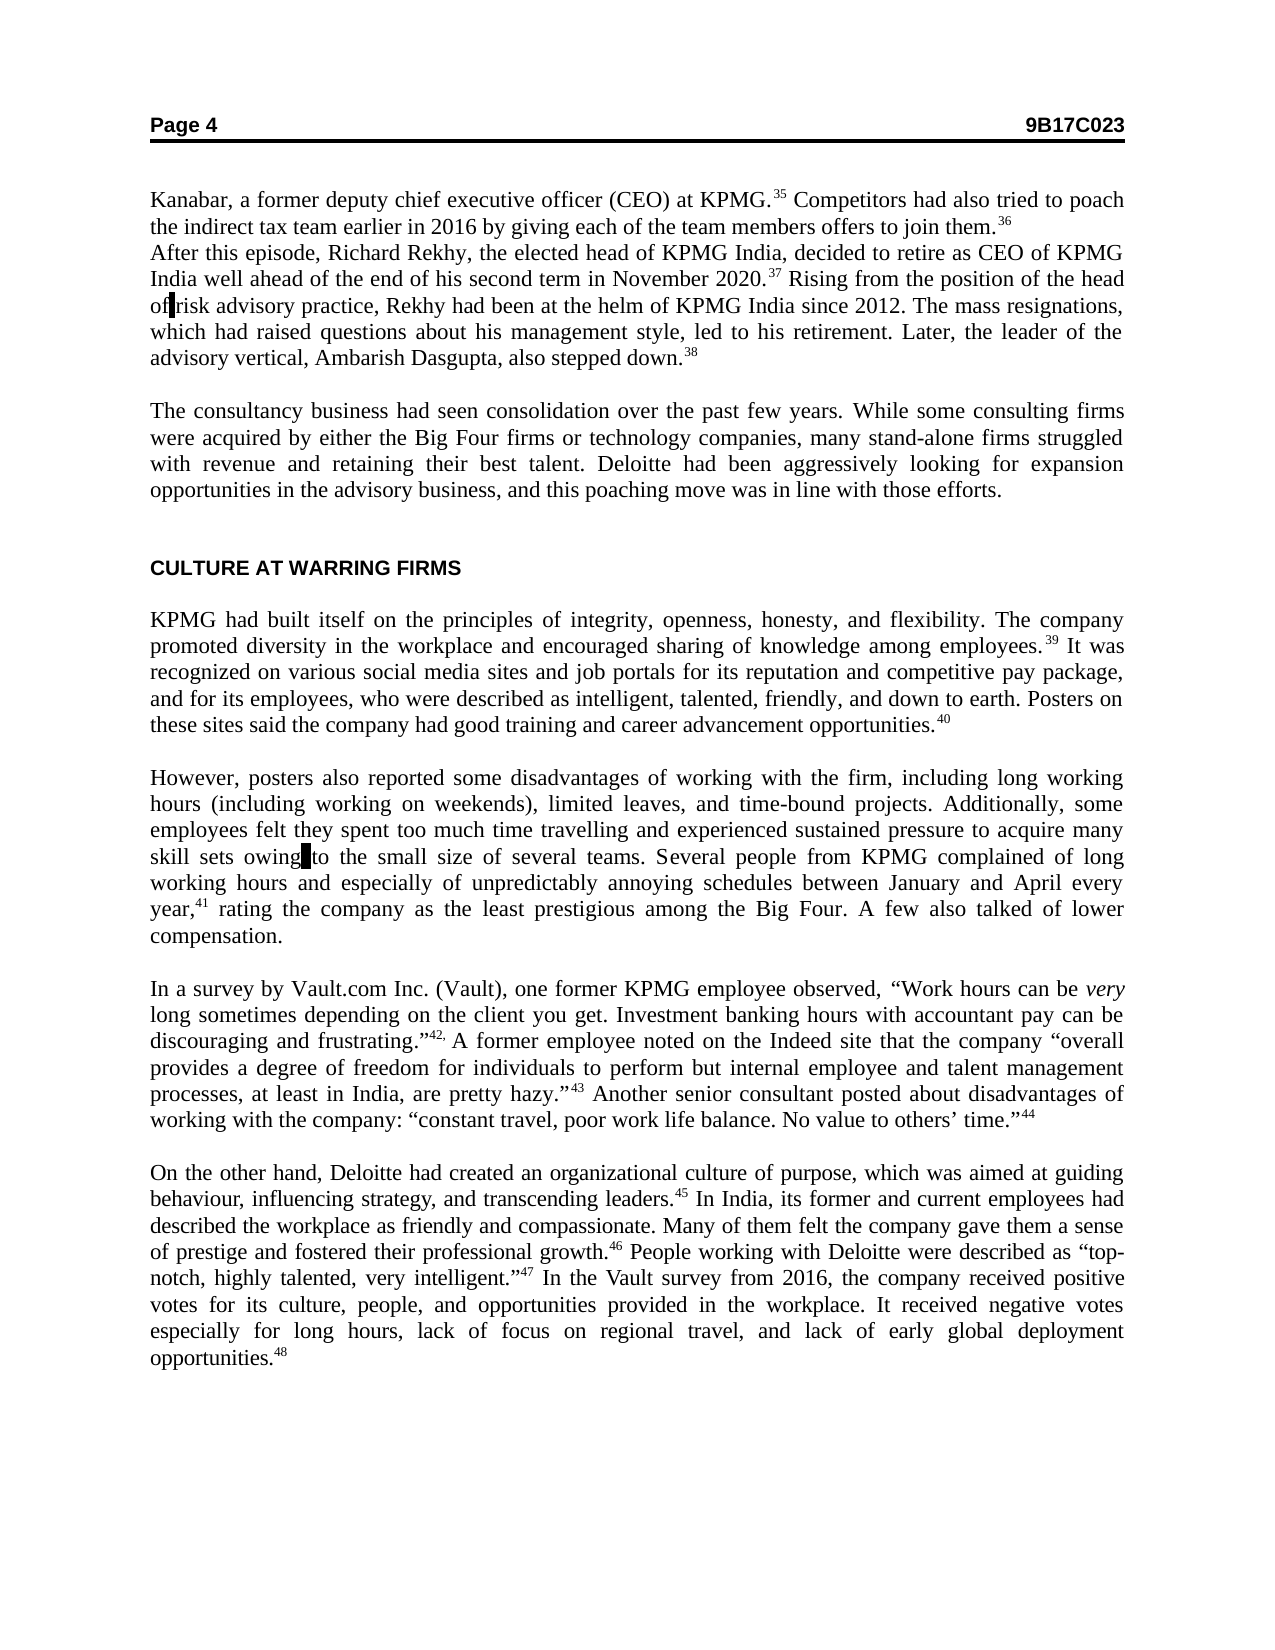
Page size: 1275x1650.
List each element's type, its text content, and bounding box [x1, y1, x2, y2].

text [150, 186, 1125, 239]
text KPMG had built itself on the principles of integrity, openness, honesty, and flexibility. The company promoted diversity in the workplace and encouraged sharing of knowledge among employees. It was recognized on various social media sites and job portals for its reputation and competitive pay package, and for its employees, who were described as intelligent, talented, friendly, and down to earth. Posters on these sites said the company had good training and career advancement opportunities. [150, 606, 1125, 737]
text After this episode, Richard Rekhy, the elected head of KPMG India, decided to retire as CEO of KPMG India well ahead of the end of his second term in November 2020. Rising from the position of the head of risk advisory practice, Rekhy had been at the helm of KPMG India since 2012. The mass resignations, which had raised questions about his management style, led to his retirement. Later, the leader of the advisory vertical, Ambarish Dasgupta, also stepped down. [150, 239, 1125, 371]
text Culture at Warring Firms [150, 555, 1125, 579]
text In a survey by Vault.com Inc. (Vault), one former KPMG employee observed, “Work hours can be very long sometimes depending on the client you get. Investment banking hours with accountant pay can be discouraging and frustrating.”, A former employee noted on the Indeed site that the company “overall provides a degree of freedom for individuals to perform but internal employee and talent management processes, at least in India, are pretty hazy.” Another senior consultant posted about disadvantages of working with the company: “constant travel, poor work life balance. No value to others’ time.” [150, 974, 1125, 1133]
text On the other hand, Deloitte had created an organizational culture of purpose, which was aimed at guiding behaviour, influencing strategy, and transcending leaders. In India, its former and current employees had described the workplace as friendly and compassionate. Many of them felt the company gave them a sense of prestige and fostered their professional growth. People working with Deloitte were described as “top-notch, highly talented, very intelligent.” In the Vault survey from 2016, the company received positive votes for its culture, people, and opportunities provided in the workplace. It received negative votes especially for long hours, lack of focus on regional travel, and lack of early global deployment opportunities. [150, 1159, 1125, 1370]
text The consultancy business had seen consolidation over the past few years. While some consulting firms were acquired by either the Big Four firms or technology companies, many stand-alone firms struggled with revenue and retaining their best talent. Deloitte had been aggressively looking for expansion opportunities in the advisory business, and this poaching move was in line with those efforts. [150, 397, 1125, 503]
text However, posters also reported some disadvantages of working with the firm, including long working hours (including working on weekends), limited leaves, and time-bound projects. Additionally, some employees felt they spent too much time travelling and experienced sustained pressure to acquire many skill sets owing to the small size of several teams. Several people from KPMG complained of long working hours and especially of unpredictably annoying schedules between January and April every year, rating the company as the least prestigious among the Big Four. A few also talked of lower compensation. [150, 764, 1125, 948]
